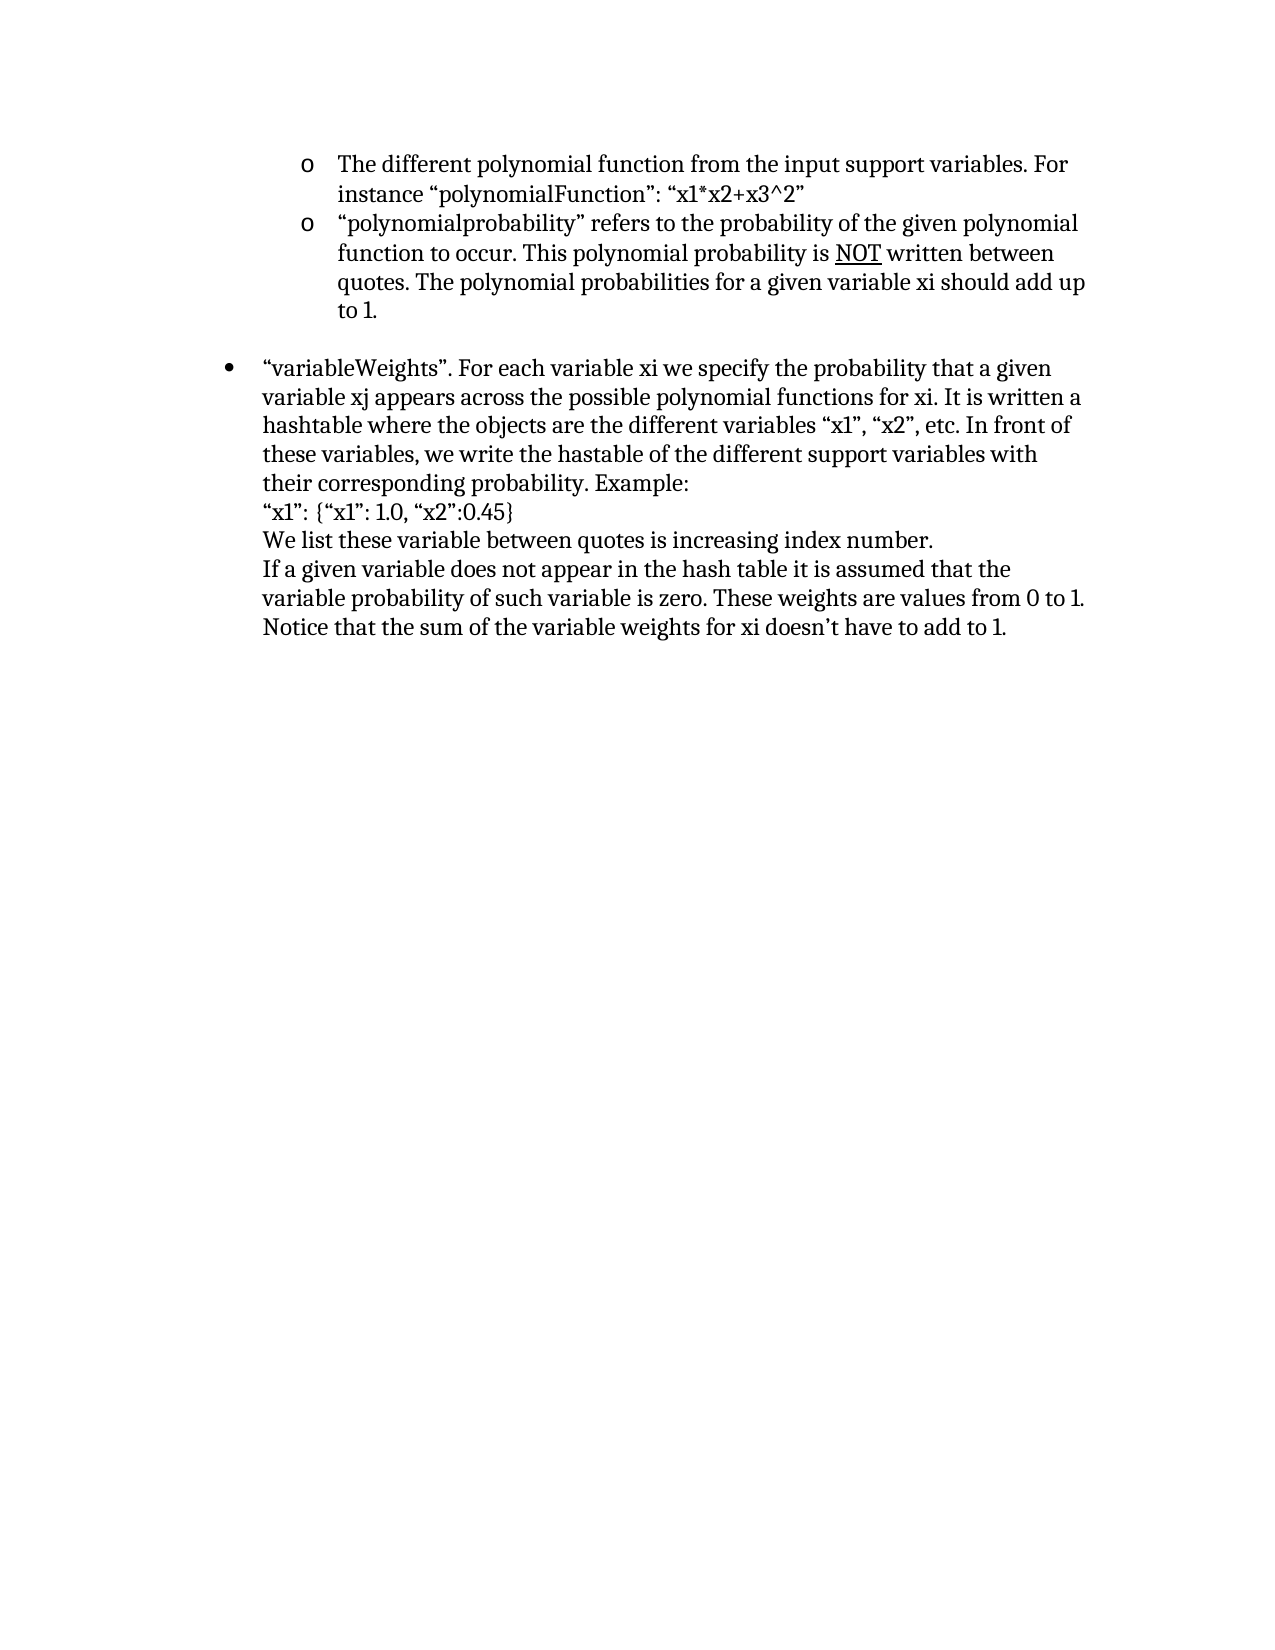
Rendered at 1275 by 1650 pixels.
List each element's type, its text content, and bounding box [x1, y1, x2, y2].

list We list these variable between quotes is increasing index number. [262, 526, 1087, 555]
list If a given variable does not appear in the hash table it is assumed that the variable probability of such variable is zero. These weights are values from 0 to 1. Notice that the sum of the variable weights for xi doesn’t have to add to 1. [262, 555, 1087, 641]
list “x1”: {“x1”: 1.0, “x2”:0.45} [262, 497, 1087, 526]
list “variableWeights”. For each variable xi we specify the probability that a given variable xj appears across the possible polynomial functions for xi. It is written a hashtable where the objects are the different variables “x1”, “x2”, etc. In front of these variables, we write the hastable of the different support variables with their corresponding probability. Example: [225, 354, 1087, 497]
list “polynomialprobability” refers to the probability of the given polynomial function to occur. This polynomial probability is NOT written between quotes. The polynomial probabilities for a given variable xi should add up to 1. [300, 209, 1087, 325]
list The different polynomial function from the input support variables. For instance “polynomialFunction”: “x1*x2+x3^2” [300, 150, 1087, 209]
